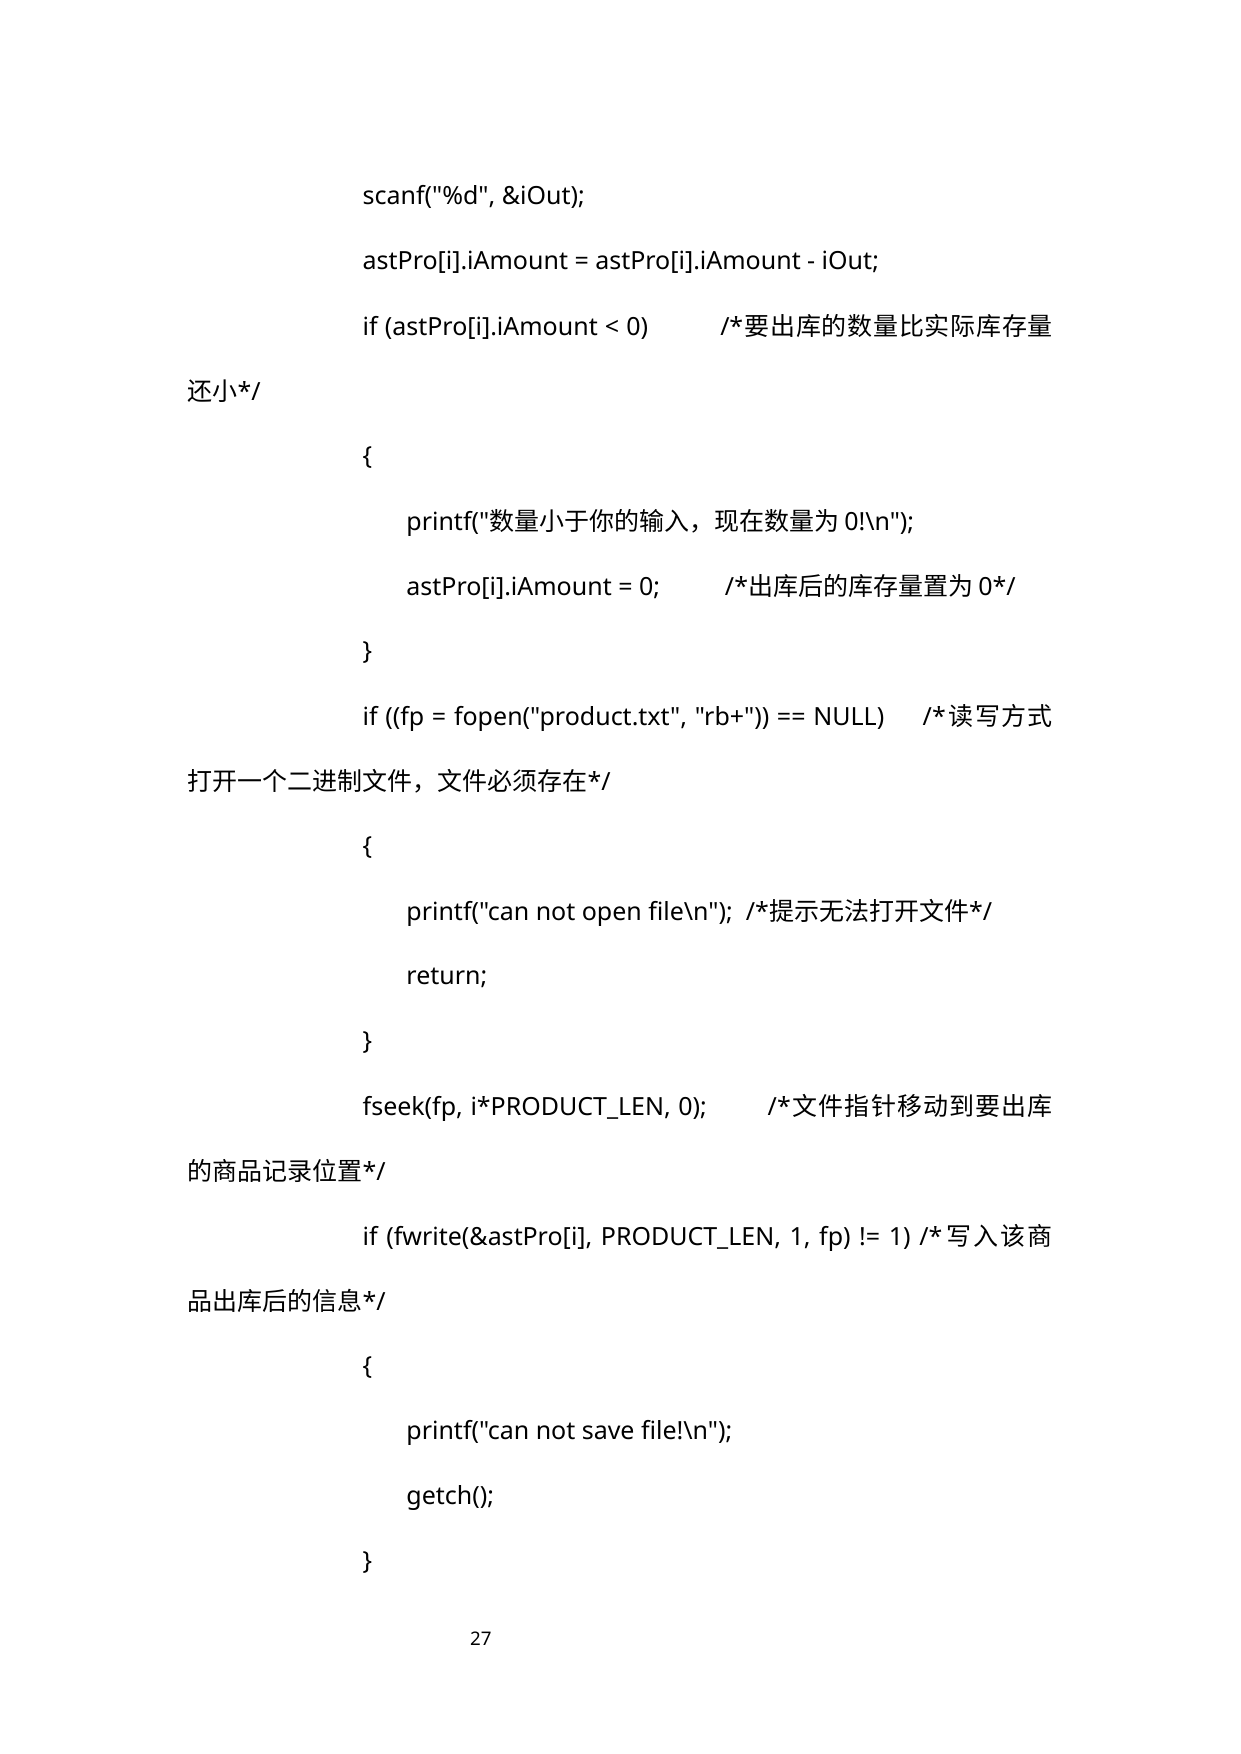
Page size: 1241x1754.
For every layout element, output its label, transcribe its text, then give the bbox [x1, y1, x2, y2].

text } [187, 1007, 1053, 1072]
text { [187, 1332, 1053, 1397]
text { [187, 422, 1053, 487]
text getch(); [187, 1462, 1053, 1527]
text if (fwrite(&astPro[i], PRODUCT_LEN, 1, fp) != 1) /*写入该商品出库后的信息*/ [187, 1202, 1053, 1332]
text astPro[i].iAmount = 0; /*出库后的库存量置为0*/ [187, 552, 1053, 617]
text printf("can not save file!\n"); [187, 1397, 1053, 1462]
text fseek(fp, i*PRODUCT_LEN, 0); /*文件指针移动到要出库的商品记录位置*/ [187, 1072, 1053, 1202]
text astPro[i].iAmount = astPro[i].iAmount - iOut; [187, 227, 1053, 292]
text } [187, 1527, 1053, 1592]
text return; [187, 942, 1053, 1007]
text { [187, 812, 1053, 877]
text if (astPro[i].iAmount < 0) /*要出库的数量比实际库存量还小*/ [187, 292, 1053, 422]
text } [187, 617, 1053, 682]
text printf("数量小于你的输入，现在数量为0!\n"); [187, 487, 1053, 552]
text scanf("%d", &iOut); [187, 162, 1053, 227]
text if ((fp = fopen("product.txt", "rb+")) == NULL) /*读写方式打开一个二进制文件，文件必须存在*/ [187, 682, 1053, 812]
text printf("can not open file\n"); /*提示无法打开文件*/ [187, 877, 1053, 942]
